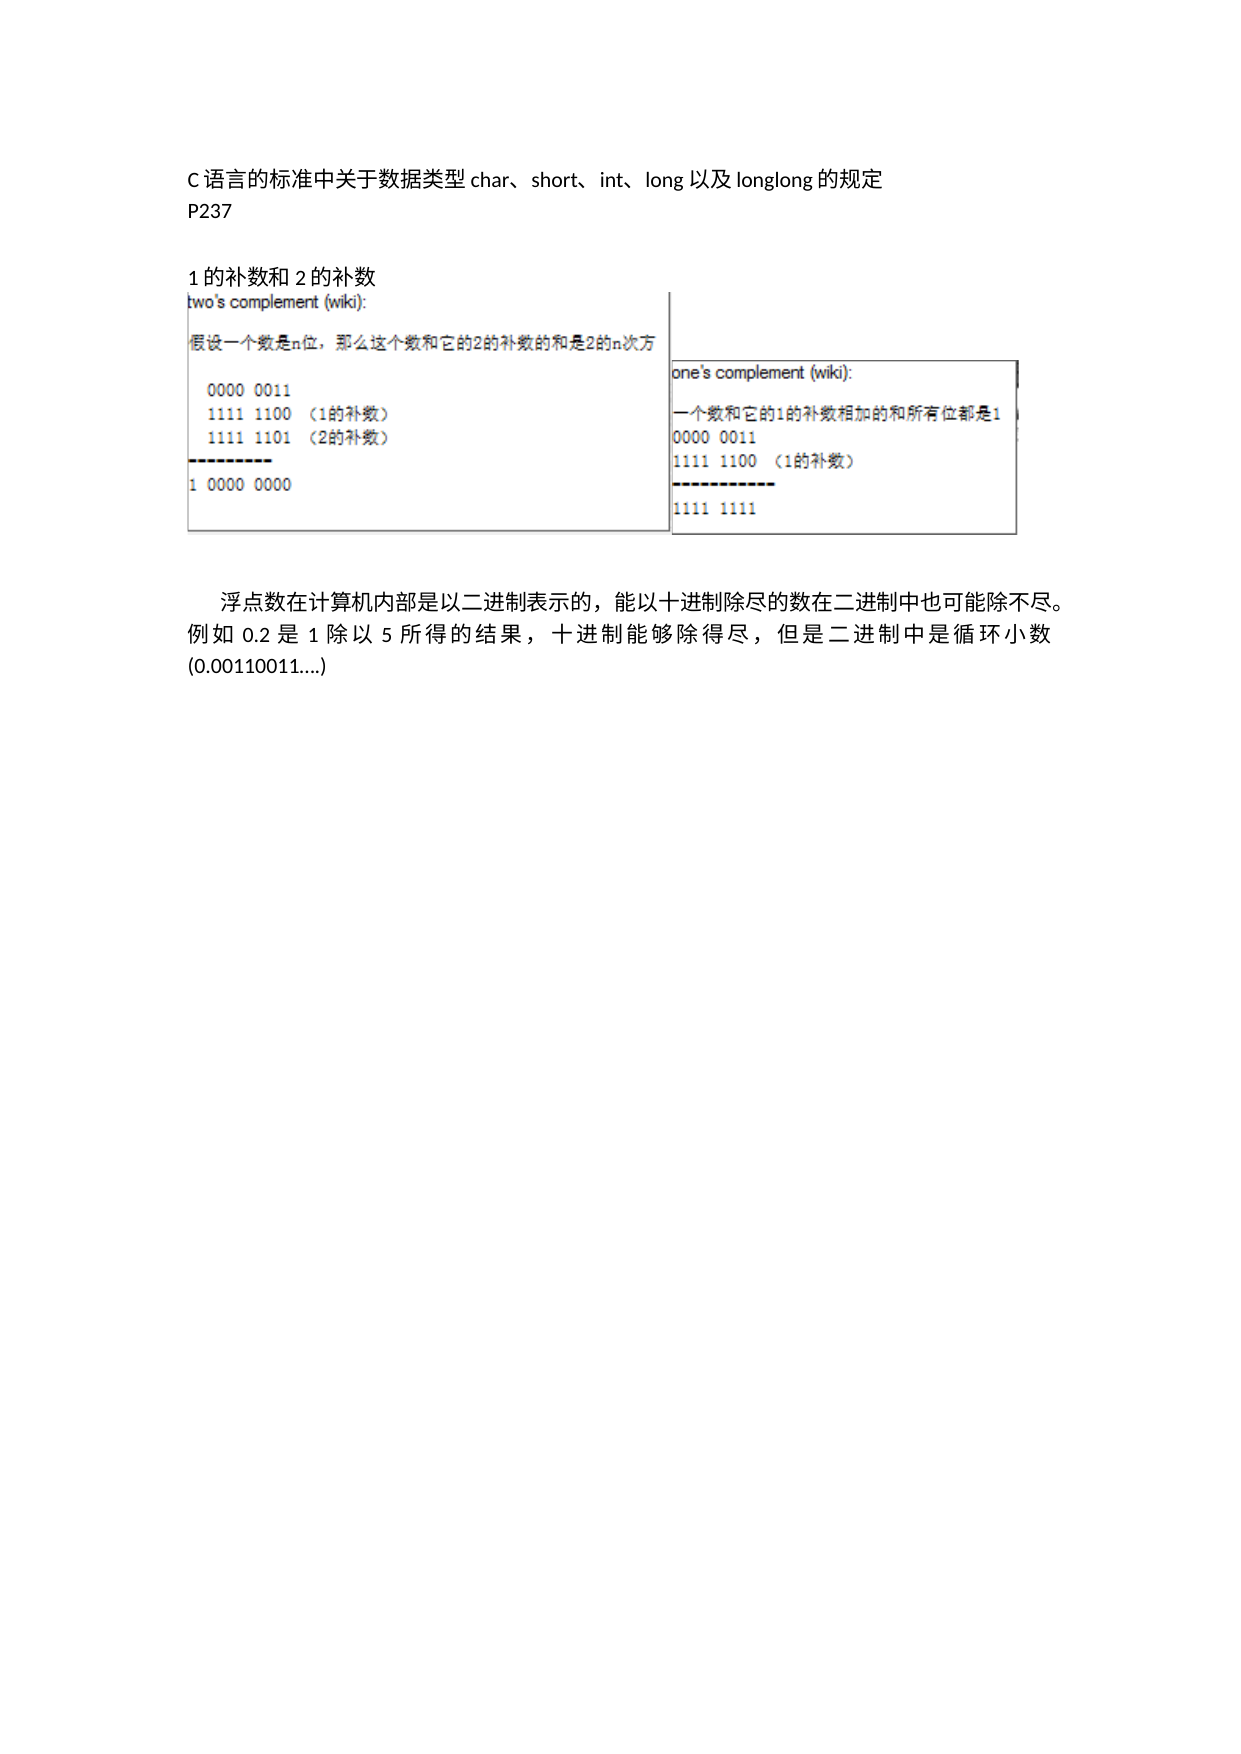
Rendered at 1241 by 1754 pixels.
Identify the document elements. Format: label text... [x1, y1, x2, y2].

picture [187, 292, 1019, 535]
text P237 [187, 194, 1053, 227]
text C语言的标准中关于数据类型char、short、int、long以及longlong的规定 [187, 162, 1053, 194]
text 浮点数在计算机内部是以二进制表示的，能以十进制除尽的数在二进制中也可能除不尽。例如0.2是1除以5所得的结果，十进制能够除得尽，但是二进制中是循环小数(0.00110011….) [187, 584, 1053, 682]
text 1的补数和2的补数 [187, 259, 1053, 292]
